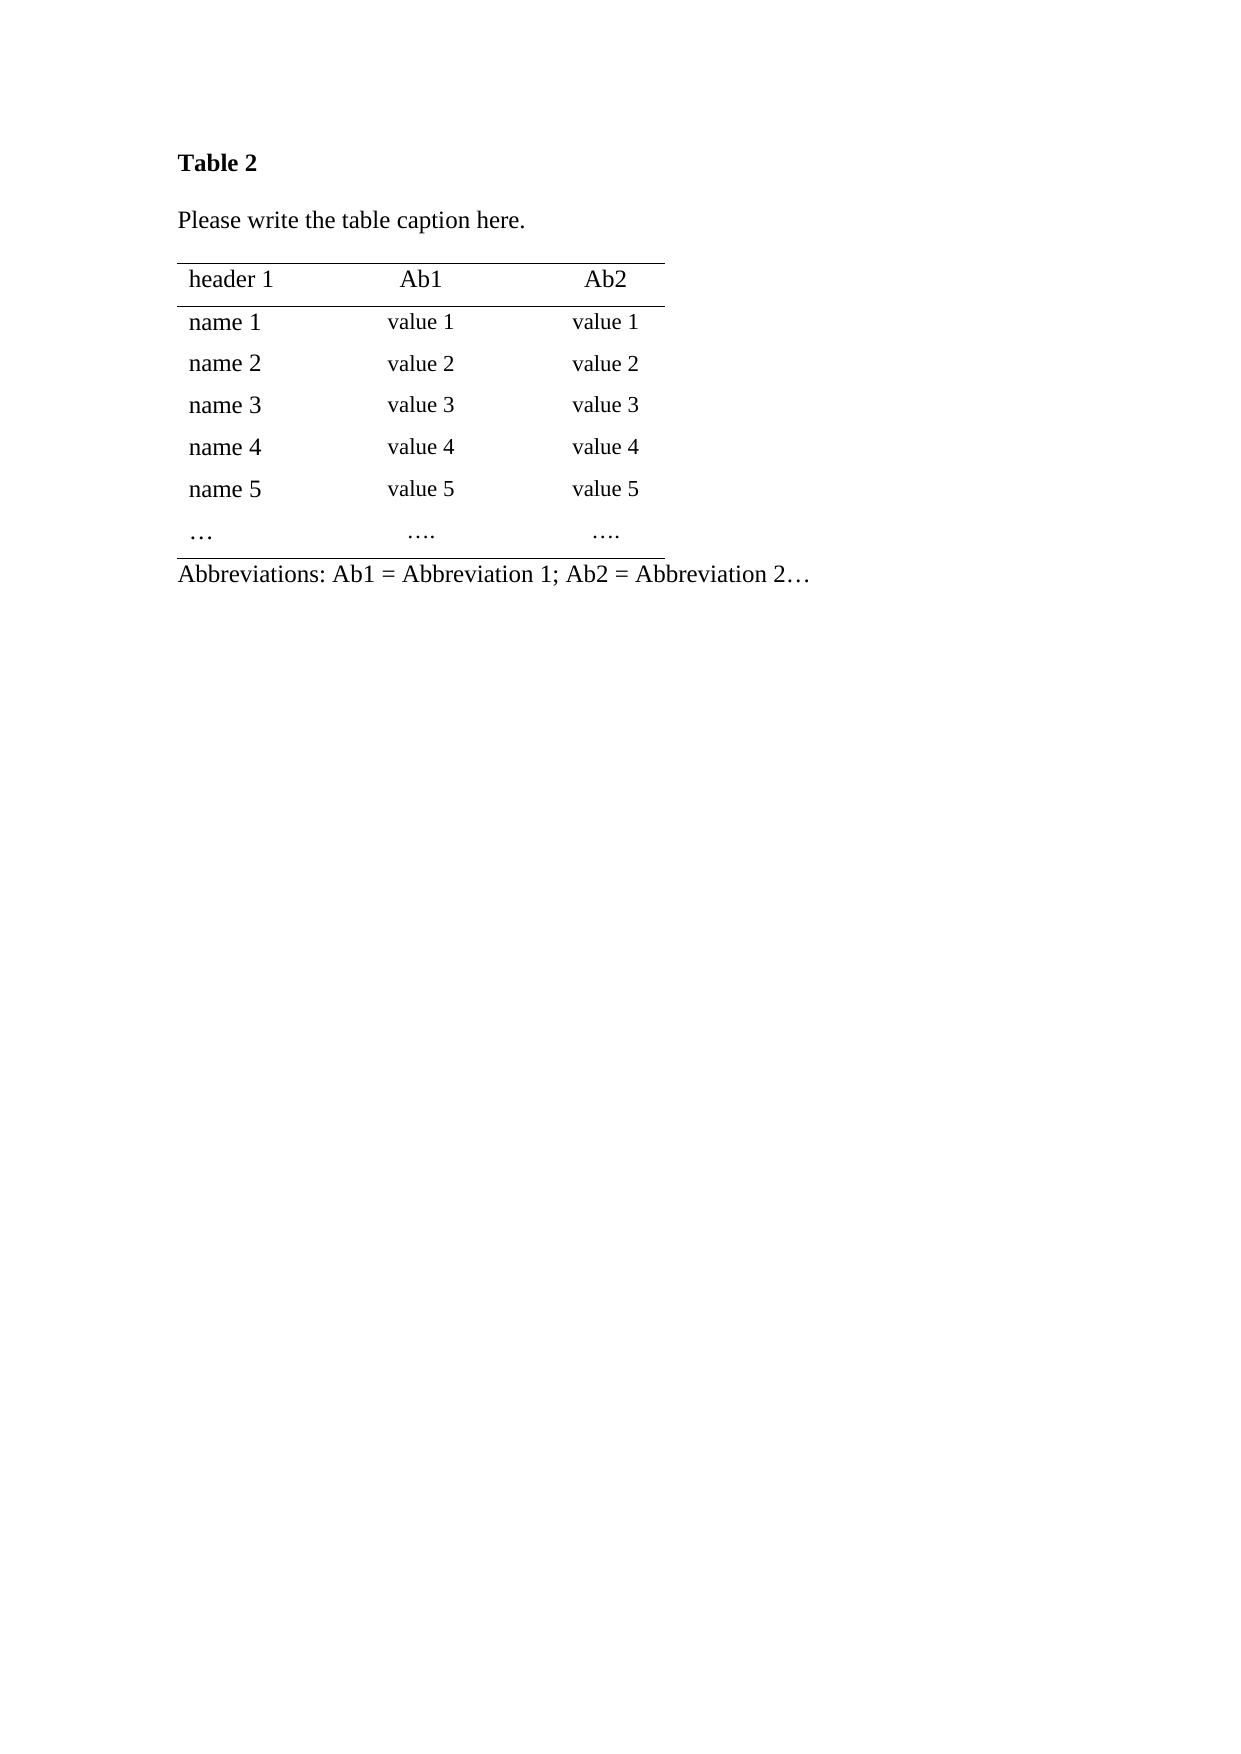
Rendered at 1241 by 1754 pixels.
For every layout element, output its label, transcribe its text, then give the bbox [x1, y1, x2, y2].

table_cell value 1 [546, 307, 664, 348]
table_cell value 1 [295, 307, 546, 348]
table_header Ab1 [295, 264, 546, 306]
table_cell …. [546, 516, 664, 558]
table_cell value 3 [546, 390, 664, 432]
table_header header 1 [177, 264, 295, 306]
table_cell value 4 [546, 432, 664, 474]
table_cell value 5 [546, 474, 664, 516]
table_cell value 5 [295, 474, 546, 516]
table_cell … [177, 516, 295, 558]
text Table 2 [177, 148, 1063, 176]
table_cell …. [295, 516, 546, 558]
table_cell name 4 [177, 432, 295, 474]
table_cell value 4 [295, 432, 546, 474]
table_cell name 1 [177, 307, 295, 348]
table_cell name 2 [177, 349, 295, 390]
table_cell value 3 [295, 390, 546, 432]
table_cell name 5 [177, 474, 295, 516]
table_header Ab2 [546, 264, 664, 306]
text Abbreviations: Ab1 = Abbreviation 1; Ab2 = Abbreviation 2… [177, 559, 1063, 588]
table_cell name 3 [177, 390, 295, 432]
table_cell value 2 [295, 349, 546, 390]
table_cell value 2 [546, 349, 664, 390]
text Please write the table caption here. [177, 205, 1063, 234]
